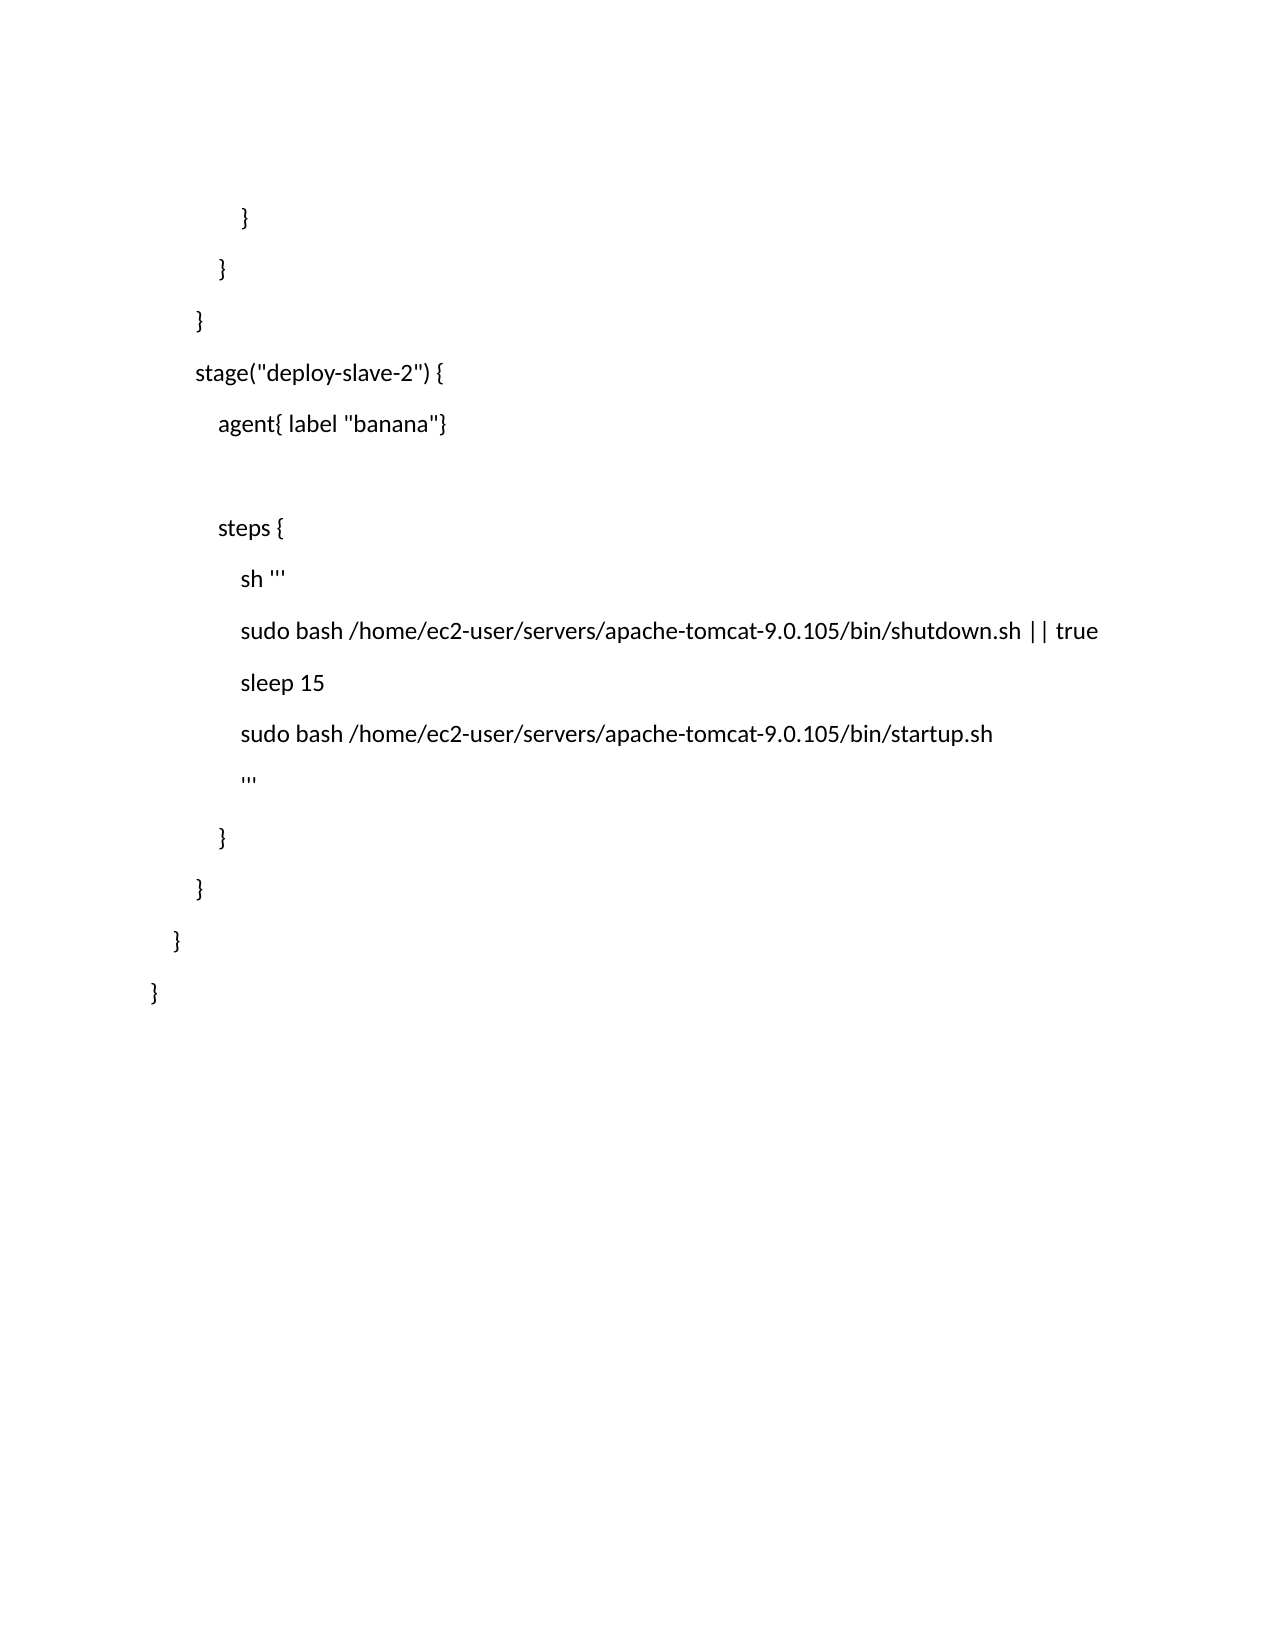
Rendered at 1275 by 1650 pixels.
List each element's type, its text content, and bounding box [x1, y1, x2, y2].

text } [150, 202, 1125, 232]
text } [150, 925, 1125, 956]
text } [150, 873, 1125, 904]
text ''' [150, 770, 1125, 801]
text } [150, 253, 1125, 284]
text stage("deploy-slave-2") { [150, 357, 1125, 387]
text sudo bash /home/ec2-user/servers/apache-tomcat-9.0.105/bin/shutdown.sh || true [150, 615, 1125, 646]
text } [150, 305, 1125, 336]
text } [150, 977, 1125, 1007]
text sh ''' [150, 563, 1125, 594]
text sudo bash /home/ec2-user/servers/apache-tomcat-9.0.105/bin/startup.sh [150, 718, 1125, 749]
text steps { [150, 512, 1125, 542]
text sleep 15 [150, 667, 1125, 697]
text agent{ label "banana"} [150, 408, 1125, 439]
text } [150, 822, 1125, 852]
